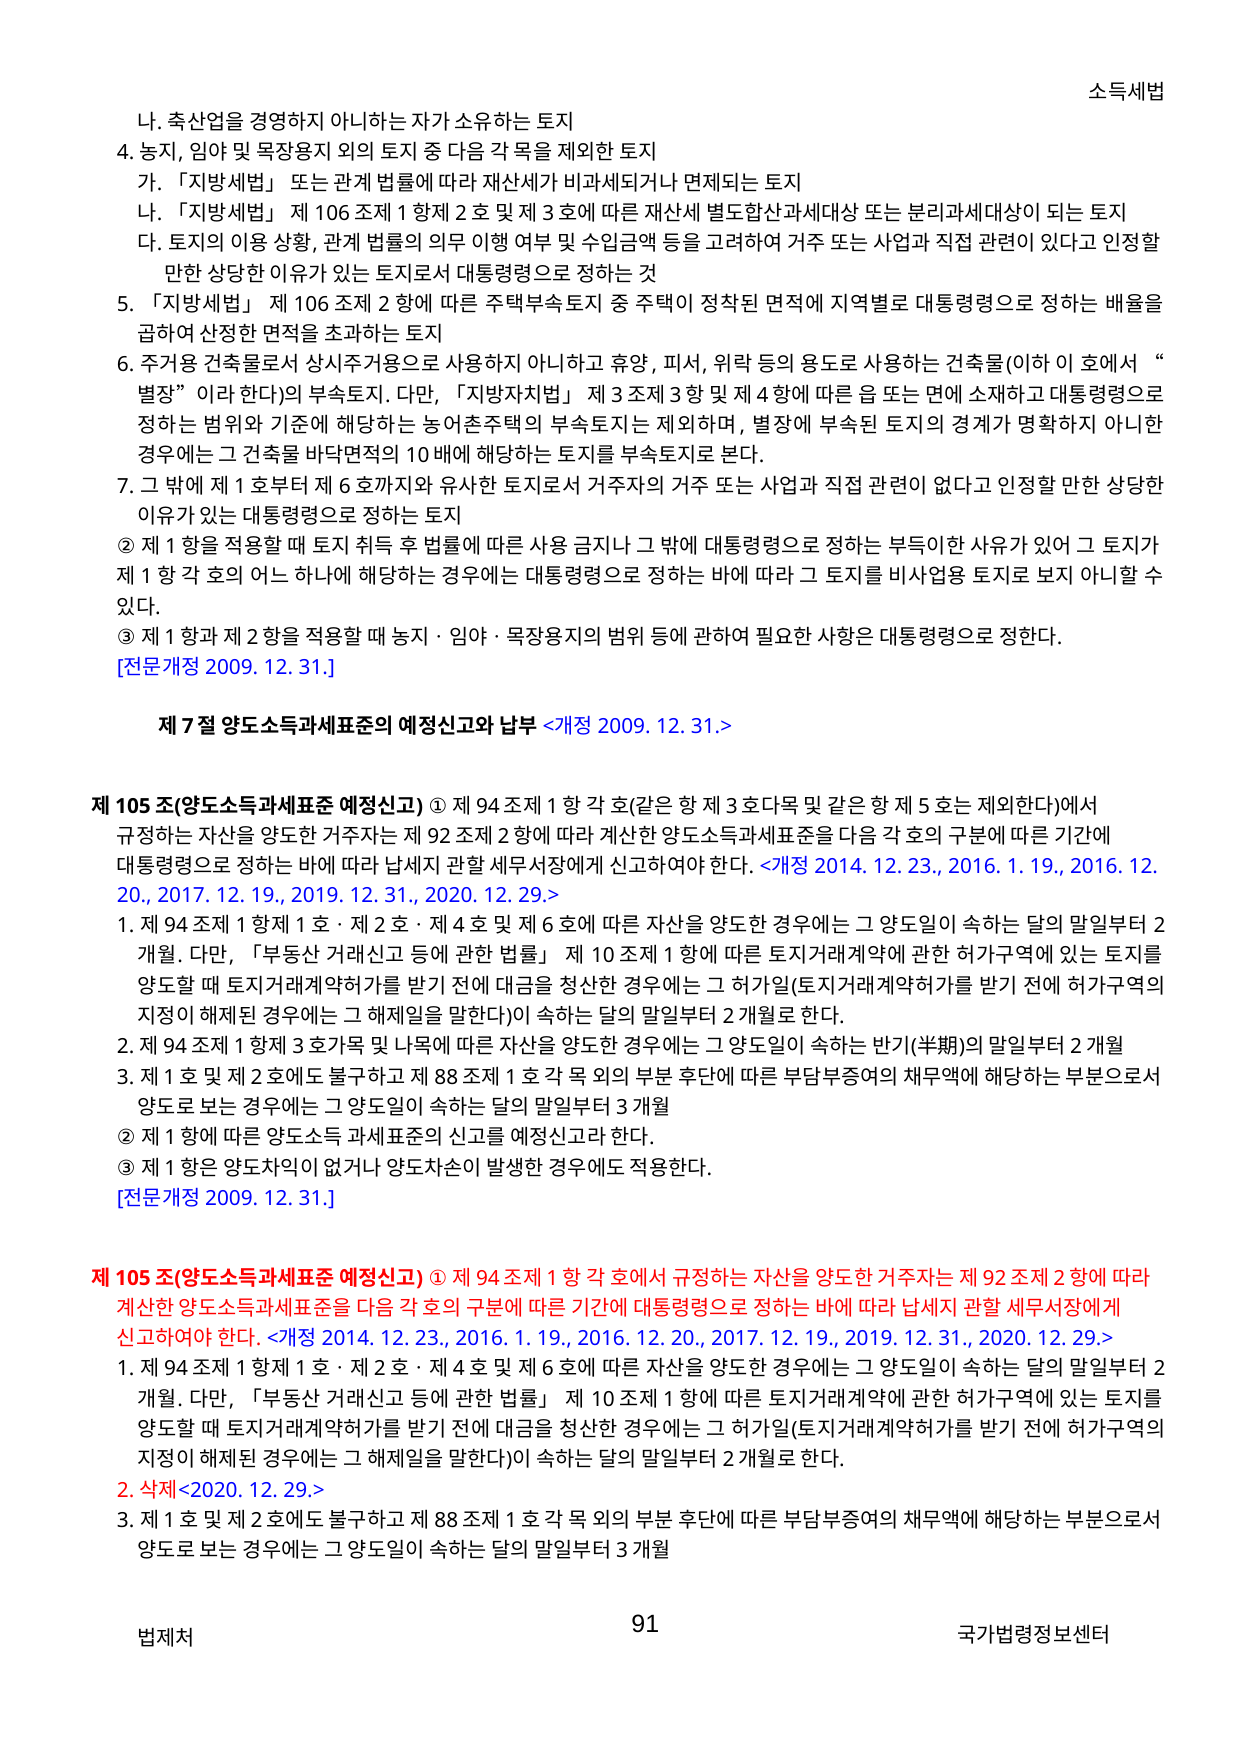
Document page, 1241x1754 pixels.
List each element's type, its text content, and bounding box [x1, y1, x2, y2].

text 1. 제94조제1항제1호ㆍ제2호ㆍ제4호 및 제6호에 따른 자산을 양도한 경우에는 그 양도일이 속하는 달의 말일부터 2개월. 다만, 「부동산 거래신고 등에 관한 법률」 제10조제1항에 따른 토지거래계약에 관한 허가구역에 있는 토지를 양도할 때 토지거래계약허가를 받기 전에 대금을 청산한 경우에는 그 허가일(토지거래계약허가를 받기 전에 허가구역의 지정이 해제된 경우에는 그 해제일을 말한다)이 속하는 달의 말일부터 2개월로 한다. [117, 908, 1165, 1029]
text ② 제1항을 적용할 때 토지 취득 후 법률에 따른 사용 금지나 그 밖에 대통령령으로 정하는 부득이한 사유가 있어 그 토지가 제1항 각 호의 어느 하나에 해당하는 경우에는 대통령령으로 정하는 바에 따라 그 토지를 비사업용 토지로 보지 아니할 수 있다. [117, 529, 1165, 620]
text 나. 축산업을 경영하지 아니하는 자가 소유하는 토지 [137, 105, 1165, 136]
text 가. 「지방세법」 또는 관계 법률에 따라 재산세가 비과세되거나 면제되는 토지 [137, 166, 1165, 196]
text [전문개정 2009. 12. 31.] [117, 1181, 1165, 1211]
text 나. 「지방세법」 제106조제1항제2호 및 제3호에 따른 재산세 별도합산과세대상 또는 분리과세대상이 되는 토지 [137, 196, 1165, 227]
text 3. 제1호 및 제2호에도 불구하고 제88조제1호 각 목 외의 부분 후단에 따른 부담부증여의 채무액에 해당하는 부분으로서 양도로 보는 경우에는 그 양도일이 속하는 달의 말일부터 3개월 [117, 1503, 1165, 1564]
text 4. 농지, 임야 및 목장용지 외의 토지 중 다음 각 목을 제외한 토지 [117, 136, 1165, 166]
text [전문개정 2009. 12. 31.] [117, 651, 1165, 681]
text ② 제1항에 따른 양도소득 과세표준의 신고를 예정신고라 한다. [117, 1121, 1165, 1151]
text 제7절 양도소득과세표준의 예정신고와 납부 <개정 2009. 12. 31.> [158, 709, 1165, 740]
text ③ 제1항은 양도차익이 없거나 양도차손이 발생한 경우에도 적용한다. [117, 1151, 1165, 1181]
text 제105조(양도소득과세표준 예정신고) ① 제94조제1항 각 호(같은 항 제3호다목 및 같은 항 제5호는 제외한다)에서 규정하는 자산을 양도한 거주자는 제92조제2항에 따라 계산한 양도소득과세표준을 다음 각 호의 구분에 따른 기간에 대통령령으로 정하는 바에 따라 납세지 관할 세무서장에게 신고하여야 한다. <개정 2014. 12. 23., 2016. 1. 19., 2016. 12. 20., 2017. 12. 19., 2019. 12. 31., 2020. 12. 29.> [92, 789, 1165, 908]
text ③ 제1항과 제2항을 적용할 때 농지ㆍ임야ㆍ목장용지의 범위 등에 관하여 필요한 사항은 대통령령으로 정한다. [117, 620, 1165, 651]
text 1. 제94조제1항제1호ㆍ제2호ㆍ제4호 및 제6호에 따른 자산을 양도한 경우에는 그 양도일이 속하는 달의 말일부터 2개월. 다만, 「부동산 거래신고 등에 관한 법률」 제10조제1항에 따른 토지거래계약에 관한 허가구역에 있는 토지를 양도할 때 토지거래계약허가를 받기 전에 대금을 청산한 경우에는 그 허가일(토지거래계약허가를 받기 전에 허가구역의 지정이 해제된 경우에는 그 해제일을 말한다)이 속하는 달의 말일부터 2개월로 한다. [117, 1352, 1165, 1473]
text 2. 제94조제1항제3호가목 및 나목에 따른 자산을 양도한 경우에는 그 양도일이 속하는 반기(半期)의 말일부터 2개월 [117, 1029, 1165, 1060]
text 3. 제1호 및 제2호에도 불구하고 제88조제1호 각 목 외의 부분 후단에 따른 부담부증여의 채무액에 해당하는 부분으로서 양도로 보는 경우에는 그 양도일이 속하는 달의 말일부터 3개월 [117, 1060, 1165, 1121]
text 다. 토지의 이용 상황, 관계 법률의 의무 이행 여부 및 수입금액 등을 고려하여 거주 또는 사업과 직접 관련이 있다고 인정할 만한 상당한 이유가 있는 토지로서 대통령령으로 정하는 것 [137, 227, 1165, 287]
text 6. 주거용 건축물로서 상시주거용으로 사용하지 아니하고 휴양, 피서, 위락 등의 용도로 사용하는 건축물(이하 이 호에서 “별장”이라 한다)의 부속토지. 다만, 「지방자치법」 제3조제3항 및 제4항에 따른 읍 또는 면에 소재하고 대통령령으로 정하는 범위와 기준에 해당하는 농어촌주택의 부속토지는 제외하며, 별장에 부속된 토지의 경계가 명확하지 아니한 경우에는 그 건축물 바닥면적의 10배에 해당하는 토지를 부속토지로 본다. [117, 348, 1165, 469]
text 7. 그 밖에 제1호부터 제6호까지와 유사한 토지로서 거주자의 거주 또는 사업과 직접 관련이 없다고 인정할 만한 상당한 이유가 있는 대통령령으로 정하는 토지 [117, 469, 1165, 529]
text 5. 「지방세법」 제106조제2항에 따른 주택부속토지 중 주택이 정착된 면적에 지역별로 대통령령으로 정하는 배율을 곱하여 산정한 면적을 초과하는 토지 [117, 287, 1165, 348]
text 제105조(양도소득과세표준 예정신고) ① 제94조제1항 각 호에서 규정하는 자산을 양도한 거주자는 제92조제2항에 따라 계산한 양도소득과세표준을 다음 각 호의 구분에 따른 기간에 대통령령으로 정하는 바에 따라 납세지 관할 세무서장에게 신고하여야 한다. <개정 2014. 12. 23., 2016. 1. 19., 2016. 12. 20., 2017. 12. 19., 2019. 12. 31., 2020. 12. 29.> [92, 1261, 1165, 1352]
text 2. 삭제<2020. 12. 29.> [117, 1473, 1165, 1503]
